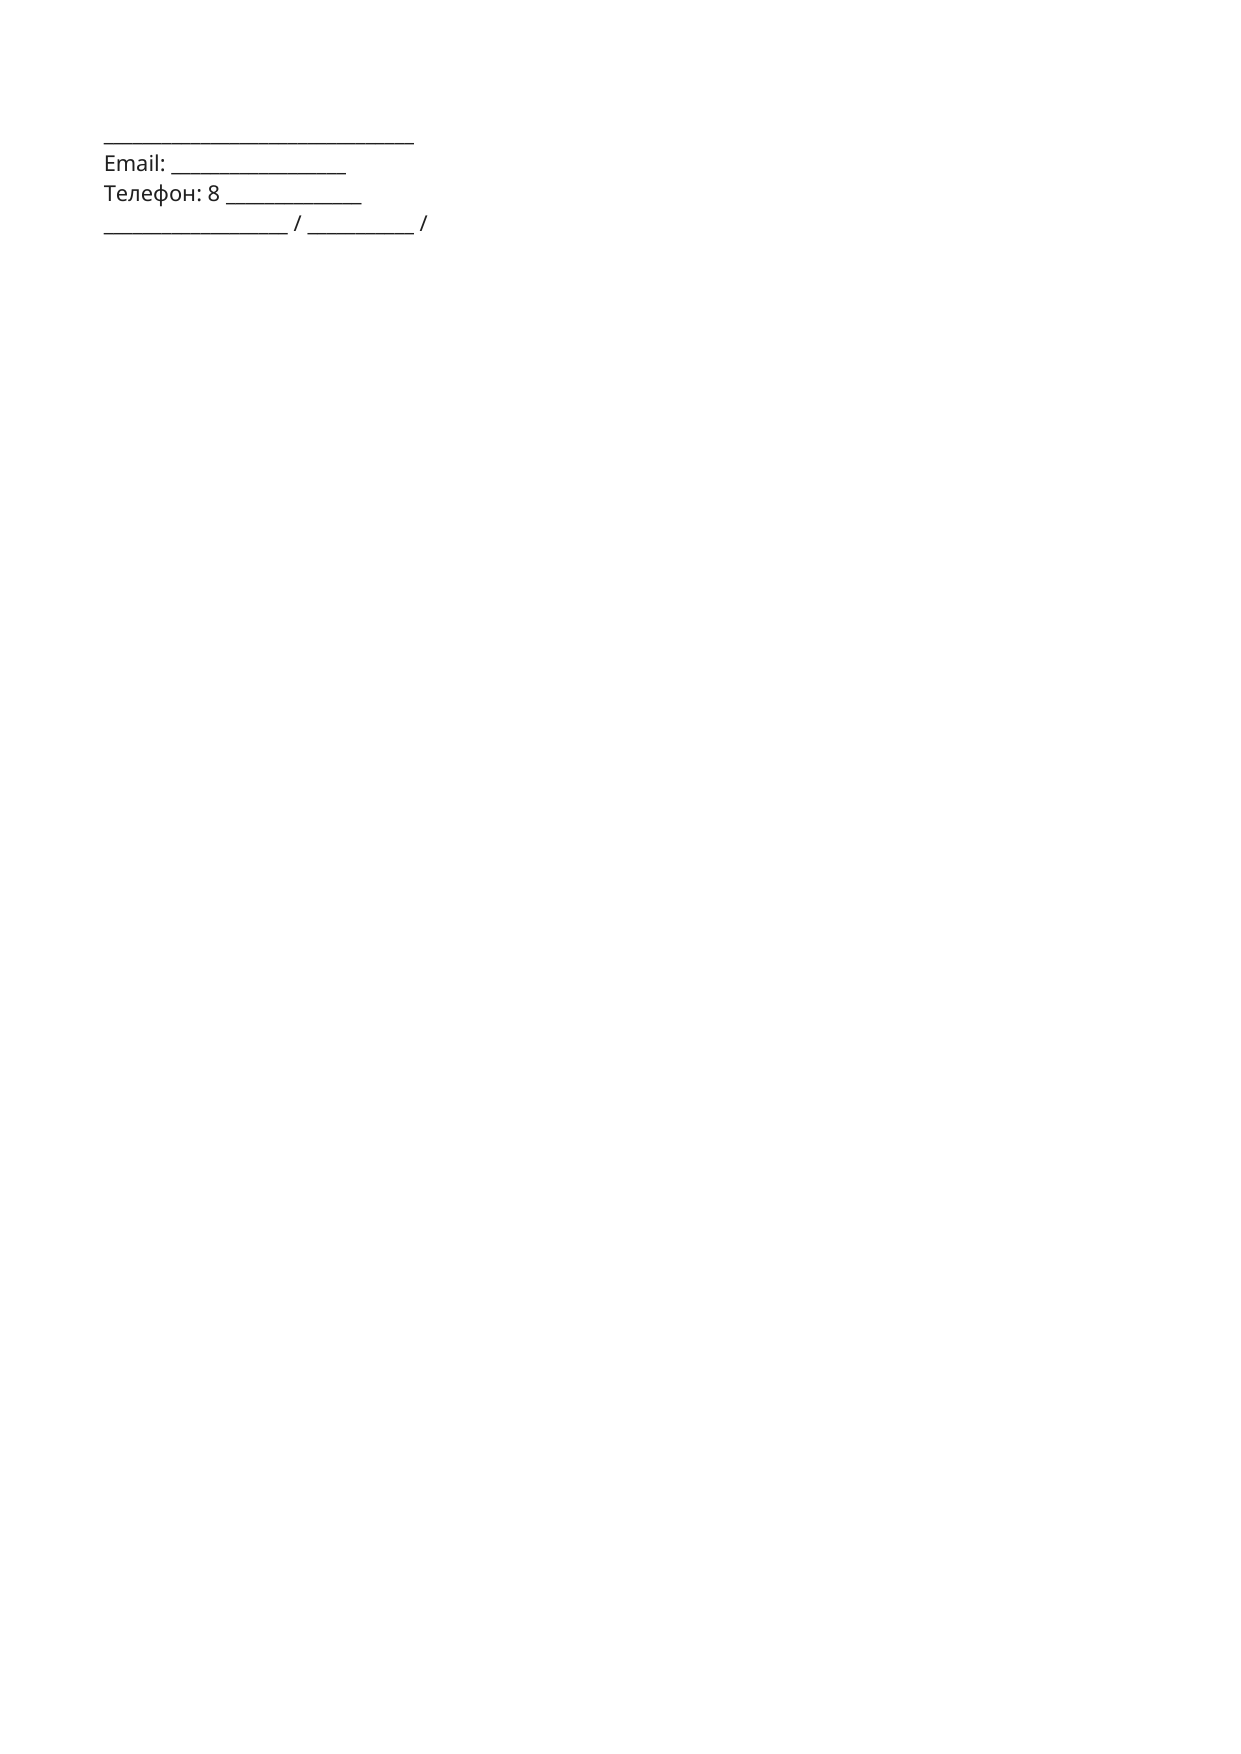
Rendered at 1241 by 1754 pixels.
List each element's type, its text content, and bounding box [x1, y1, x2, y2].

text Телефон: 8 ______________ [103, 178, 1152, 207]
text Email: __________________ [103, 148, 1152, 178]
text ___________________ / ___________ / [103, 207, 1152, 237]
text ________________________________ [103, 118, 1152, 148]
